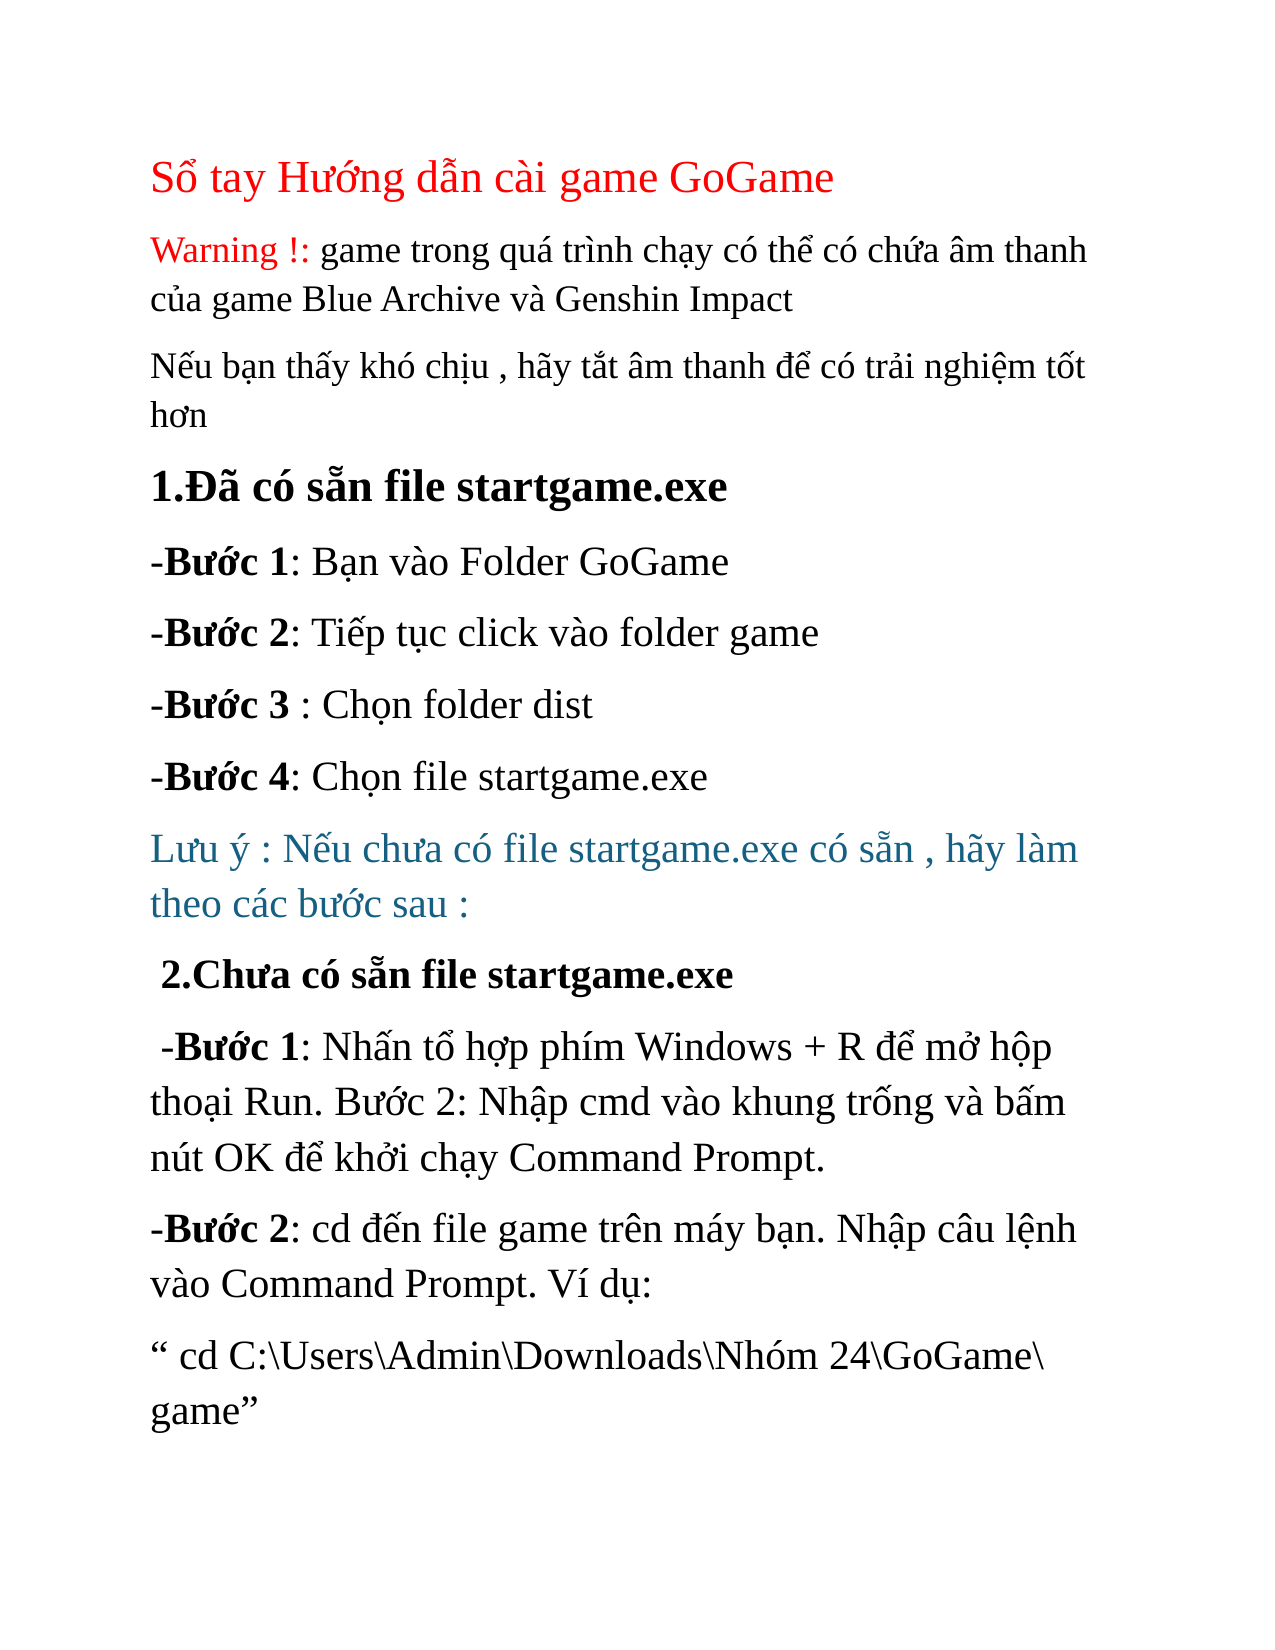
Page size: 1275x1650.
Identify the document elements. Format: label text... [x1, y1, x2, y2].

text -Bước 4: Chọn file startgame.exe [150, 751, 1125, 799]
text Lưu ý : Nếu chưa có file startgame.exe có sẵn , hãy làm theo các bước sau : [150, 823, 1125, 926]
text Sổ tay Hướng dẫn cài game GoGame [150, 150, 1125, 203]
text -Bước 2: cd đến file game trên máy bạn. Nhập câu lệnh vào Command Prompt. Ví dụ: [150, 1204, 1125, 1307]
text -Bước 2: Tiếp tục click vào folder game [150, 608, 1125, 656]
text -Bước 1: Bạn vào Folder GoGame [150, 536, 1125, 584]
text 1.Đã có sẵn file startgame.exe [150, 459, 1125, 512]
text 2.Chưa có sẵn file startgame.exe [150, 950, 1125, 998]
text “ cd C:\Users\Admin\Downloads\Nhóm 24\GoGame\game” [150, 1331, 1125, 1434]
text -Bước 1: Nhấn tổ hợp phím Windows + R để mở hộp thoại Run. Bước 2: Nhập cmd vào khung trống và bấm nút OK để khởi chạy Command Prompt. [150, 1022, 1125, 1180]
text Nếu bạn thấy khó chịu , hãy tắt âm thanh để có trải nghiệm tốt hơn [150, 343, 1125, 436]
text -Bước 3 : Chọn folder dist [150, 679, 1125, 727]
text Warning !: game trong quá trình chạy có thể có chứa âm thanh của game Blue Archive và Genshin Impact [150, 227, 1125, 320]
